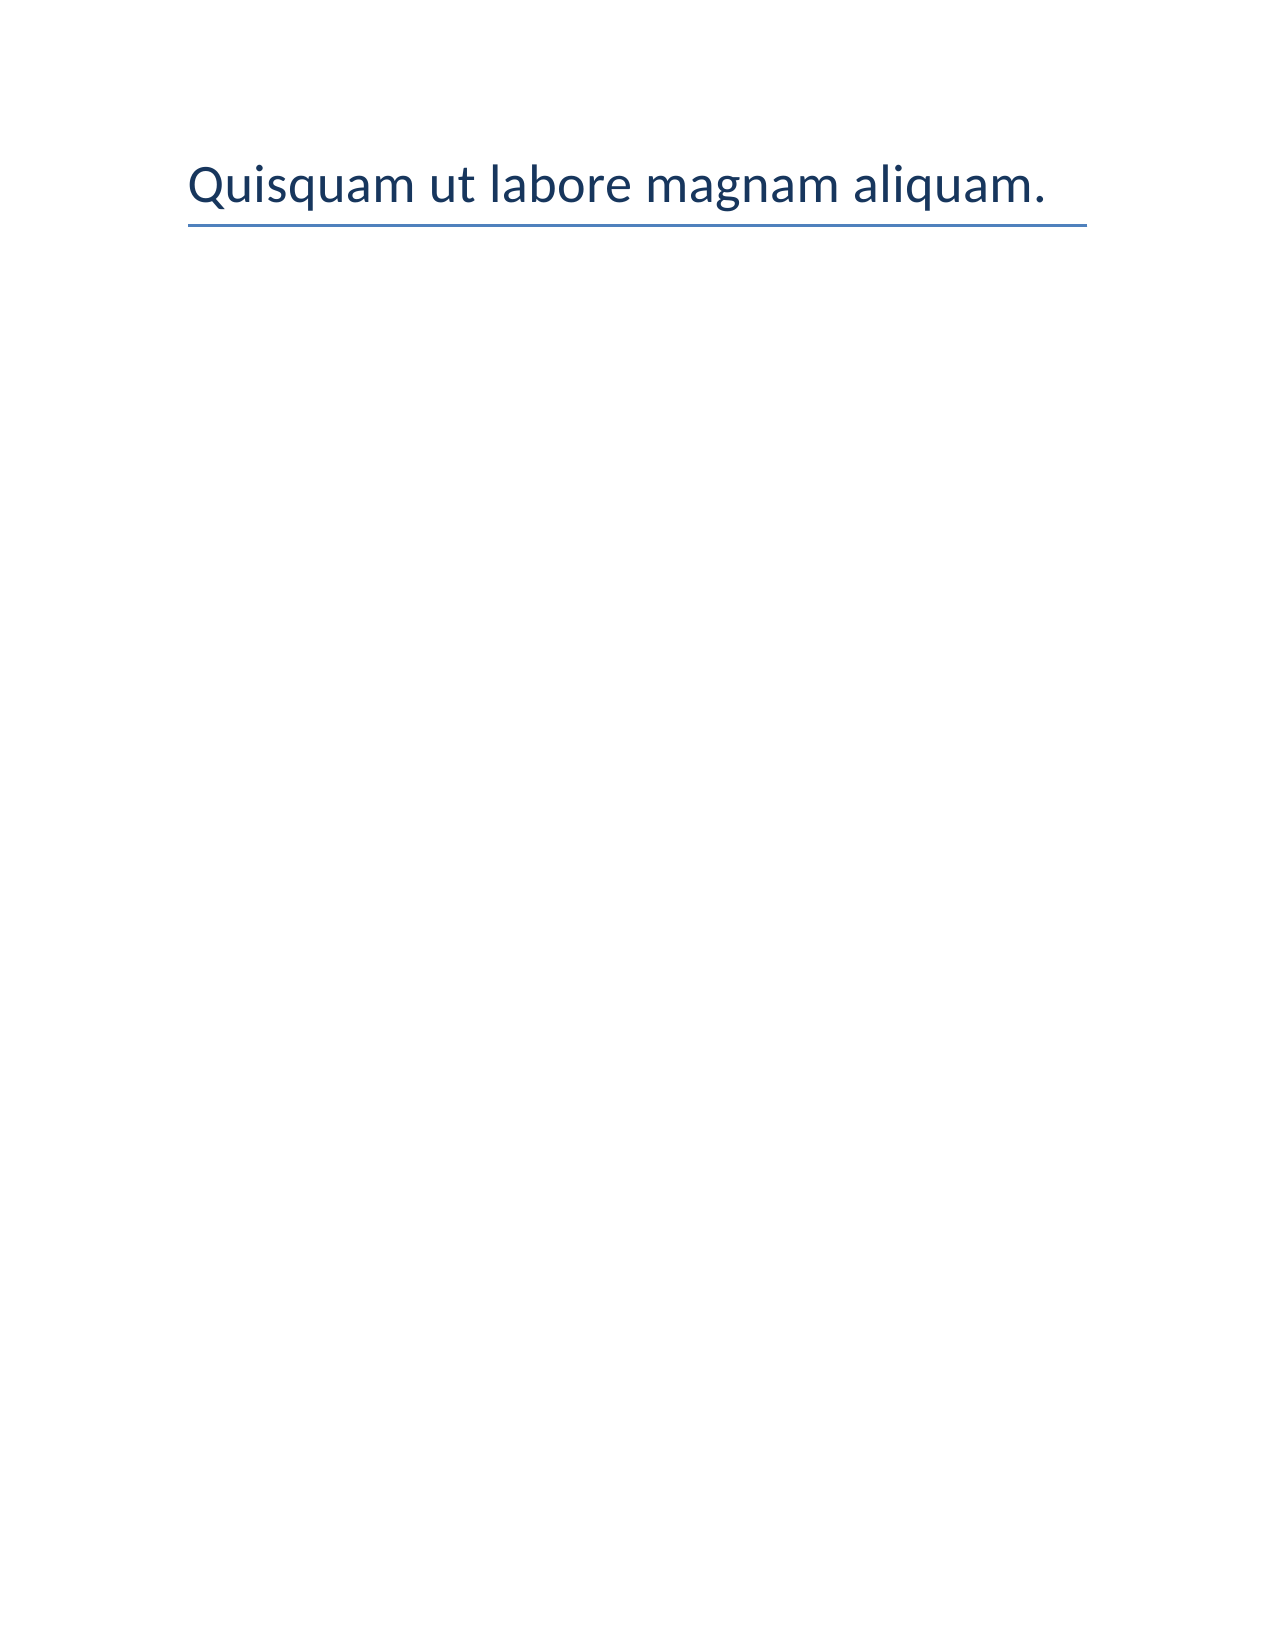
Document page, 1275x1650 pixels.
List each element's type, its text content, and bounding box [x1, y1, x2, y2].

title Quisquam ut labore magnam aliquam. [187, 150, 1087, 227]
